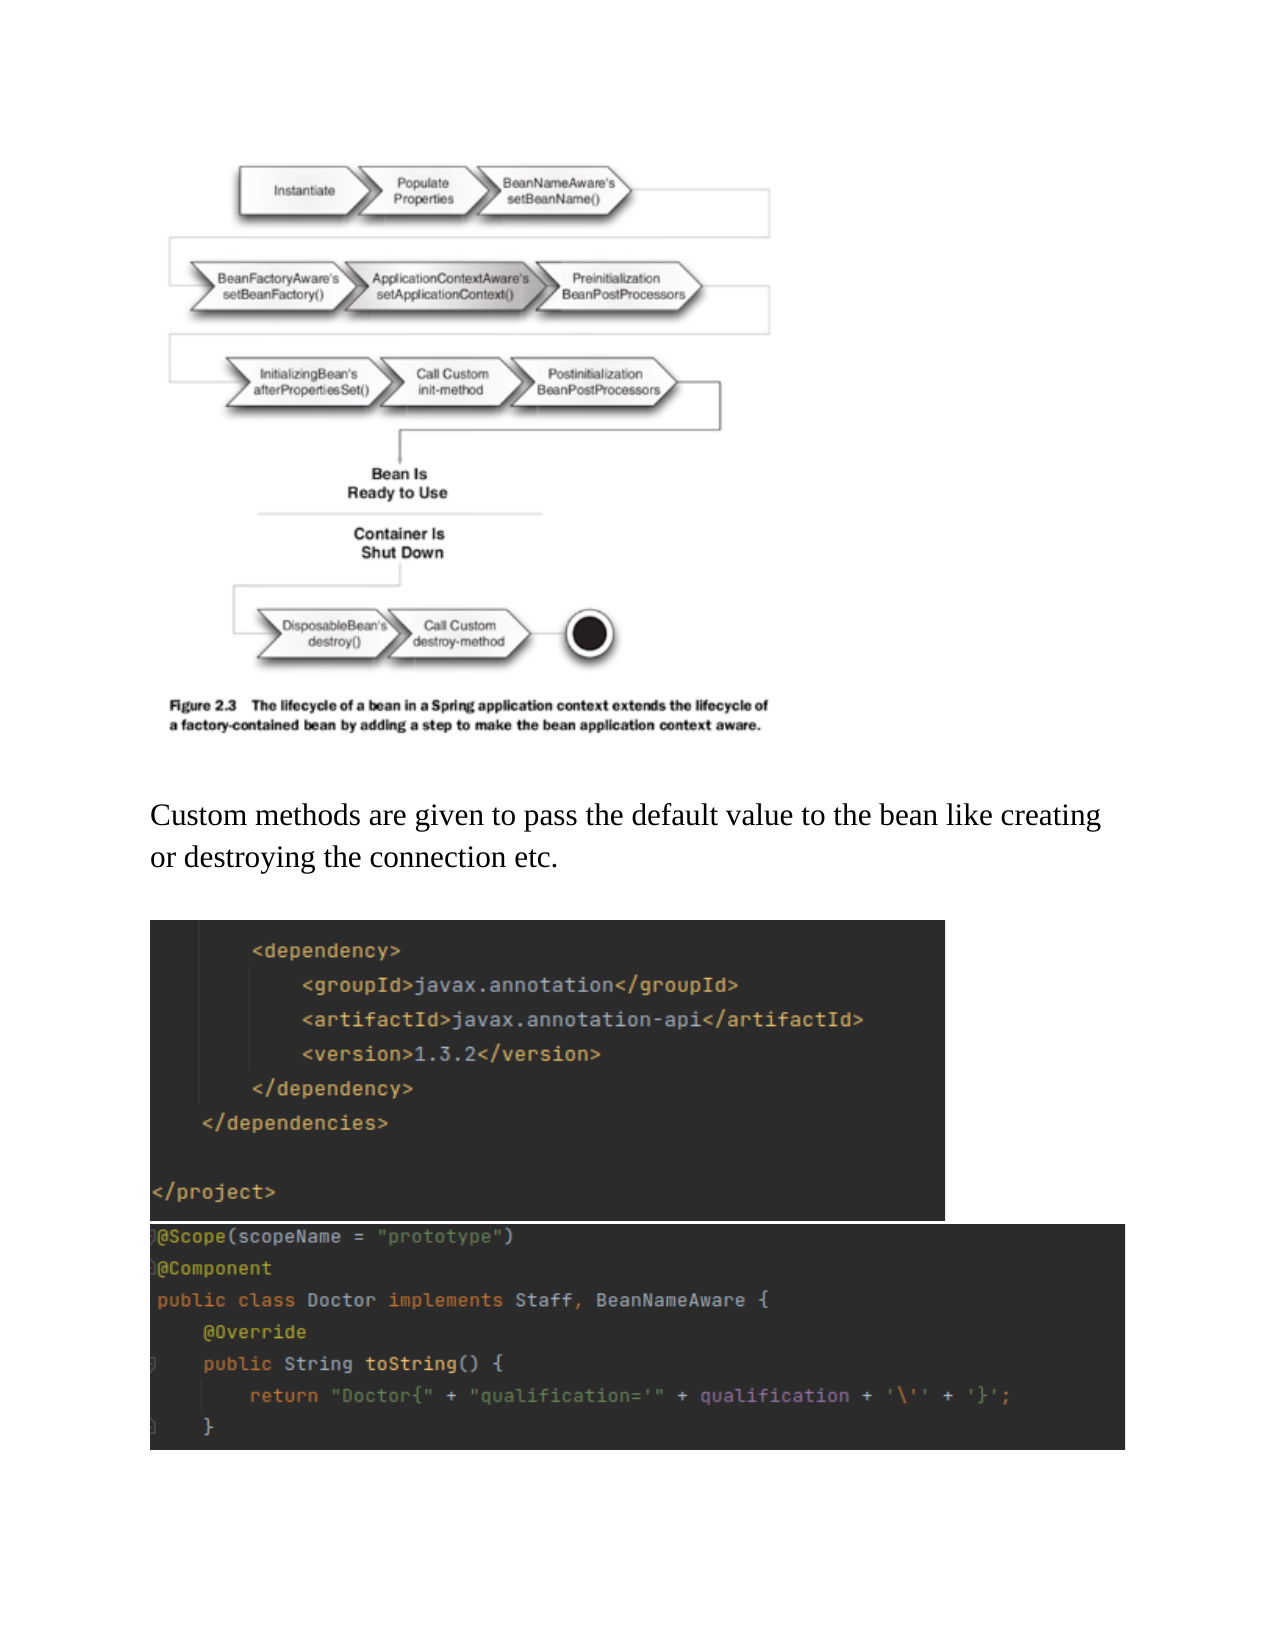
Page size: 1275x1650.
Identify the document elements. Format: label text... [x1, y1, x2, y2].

picture [150, 150, 785, 752]
picture [150, 920, 946, 1221]
picture [150, 1224, 1125, 1450]
text Custom methods are given to pass the default value to the bean like creating or destroying the connection etc. [150, 797, 1125, 874]
